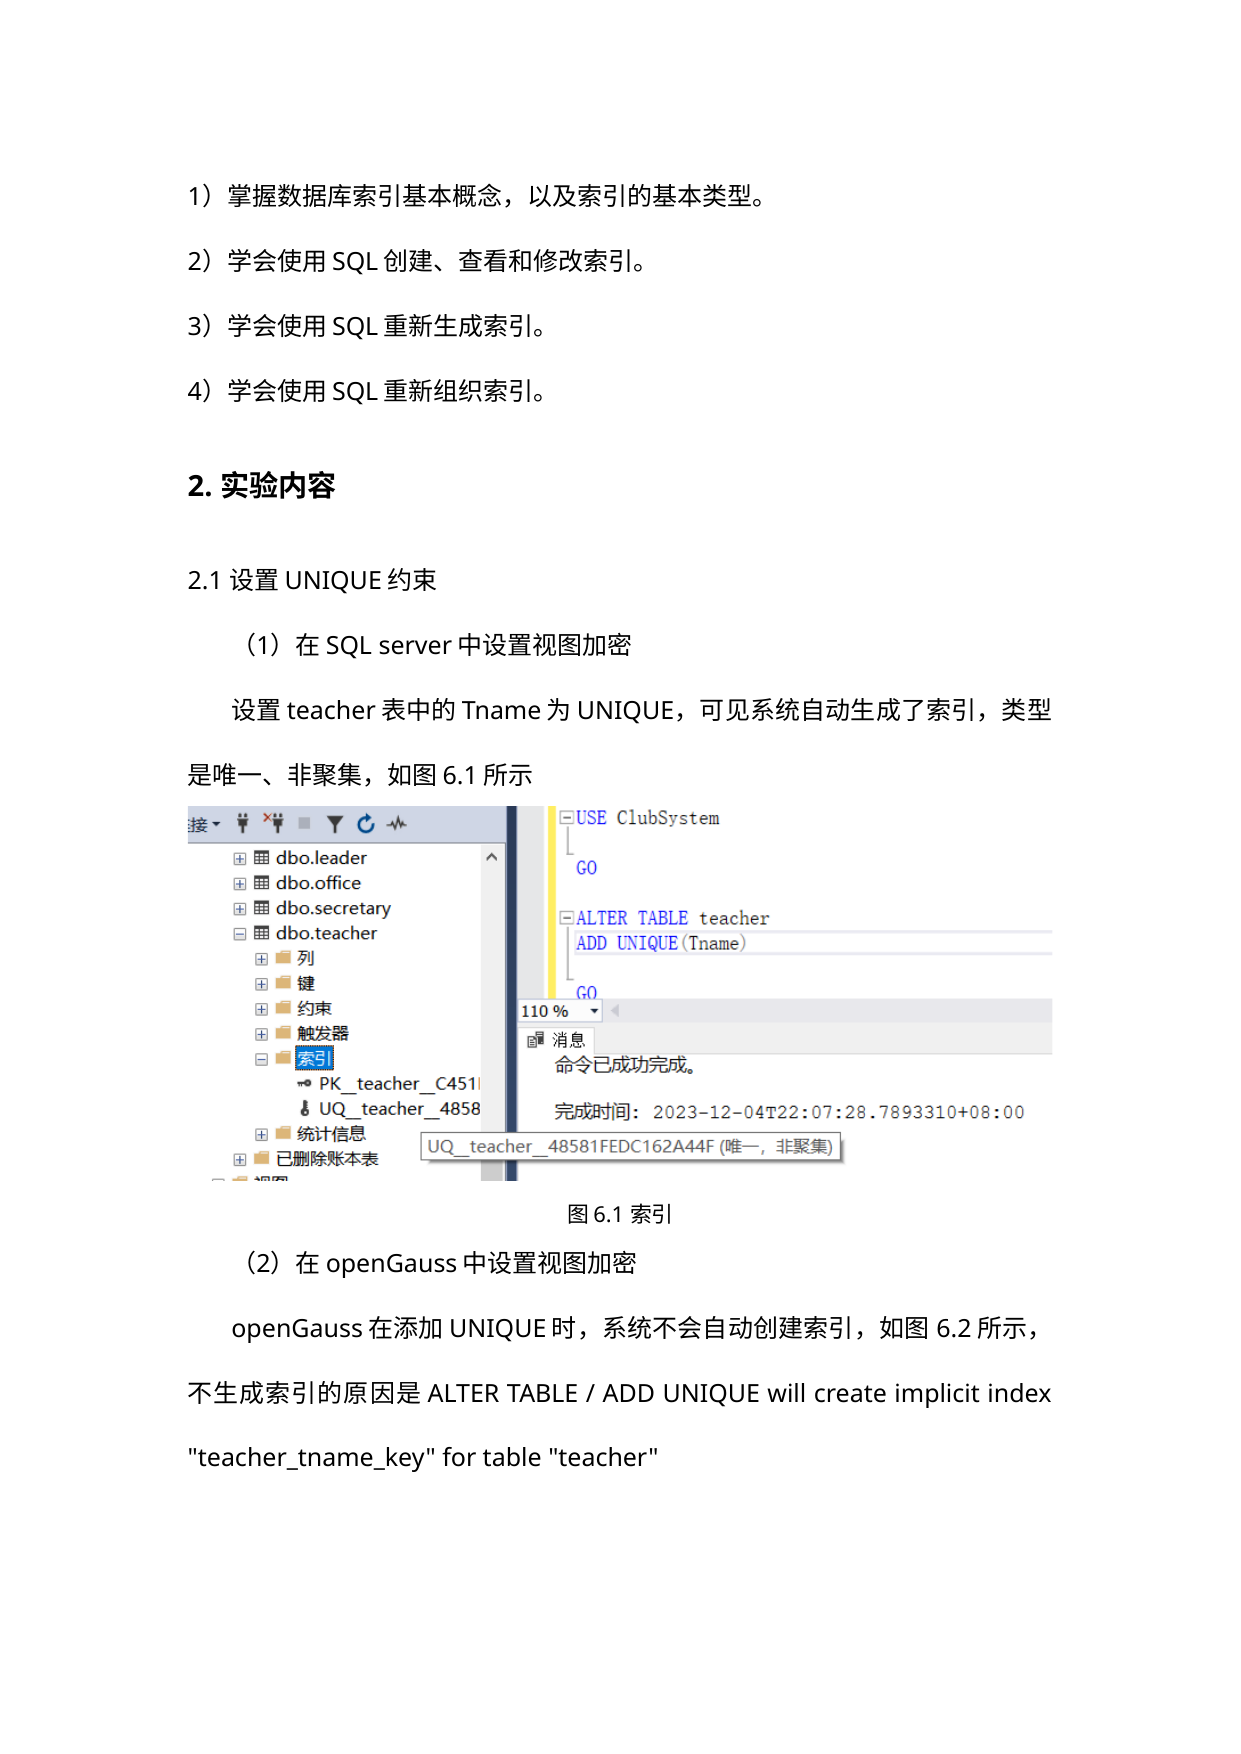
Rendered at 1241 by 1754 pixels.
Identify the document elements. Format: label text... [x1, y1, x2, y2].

picture [187, 806, 1053, 1181]
text 设置teacher表中的Tname为UNIQUE，可见系统自动生成了索引，类型是唯一、非聚集，如图6.1所示 [187, 676, 1053, 806]
subtitle 实验内容 [187, 451, 1053, 516]
text （1）在SQL server中设置视图加密 [187, 611, 1053, 676]
text openGauss在添加UNIQUE时，系统不会自动创建索引，如图6.2所示，不生成索引的原因是ALTER TABLE / ADD UNIQUE will create implicit index "teacher_tname_key" for table "teacher" [187, 1294, 1053, 1489]
text 2.1 设置UNIQUE约束 [187, 546, 1053, 611]
text 2）学会使用SQL创建、查看和修改索引。 [187, 227, 1053, 292]
text 3）学会使用SQL重新生成索引。 [187, 292, 1053, 357]
text （2）在openGauss中设置视图加密 [187, 1229, 1053, 1294]
text 图6.1 索引 [187, 1196, 1053, 1229]
text 1）掌握数据库索引基本概念，以及索引的基本类型。 [187, 162, 1053, 227]
text 4）学会使用SQL重新组织索引。 [187, 357, 1053, 422]
